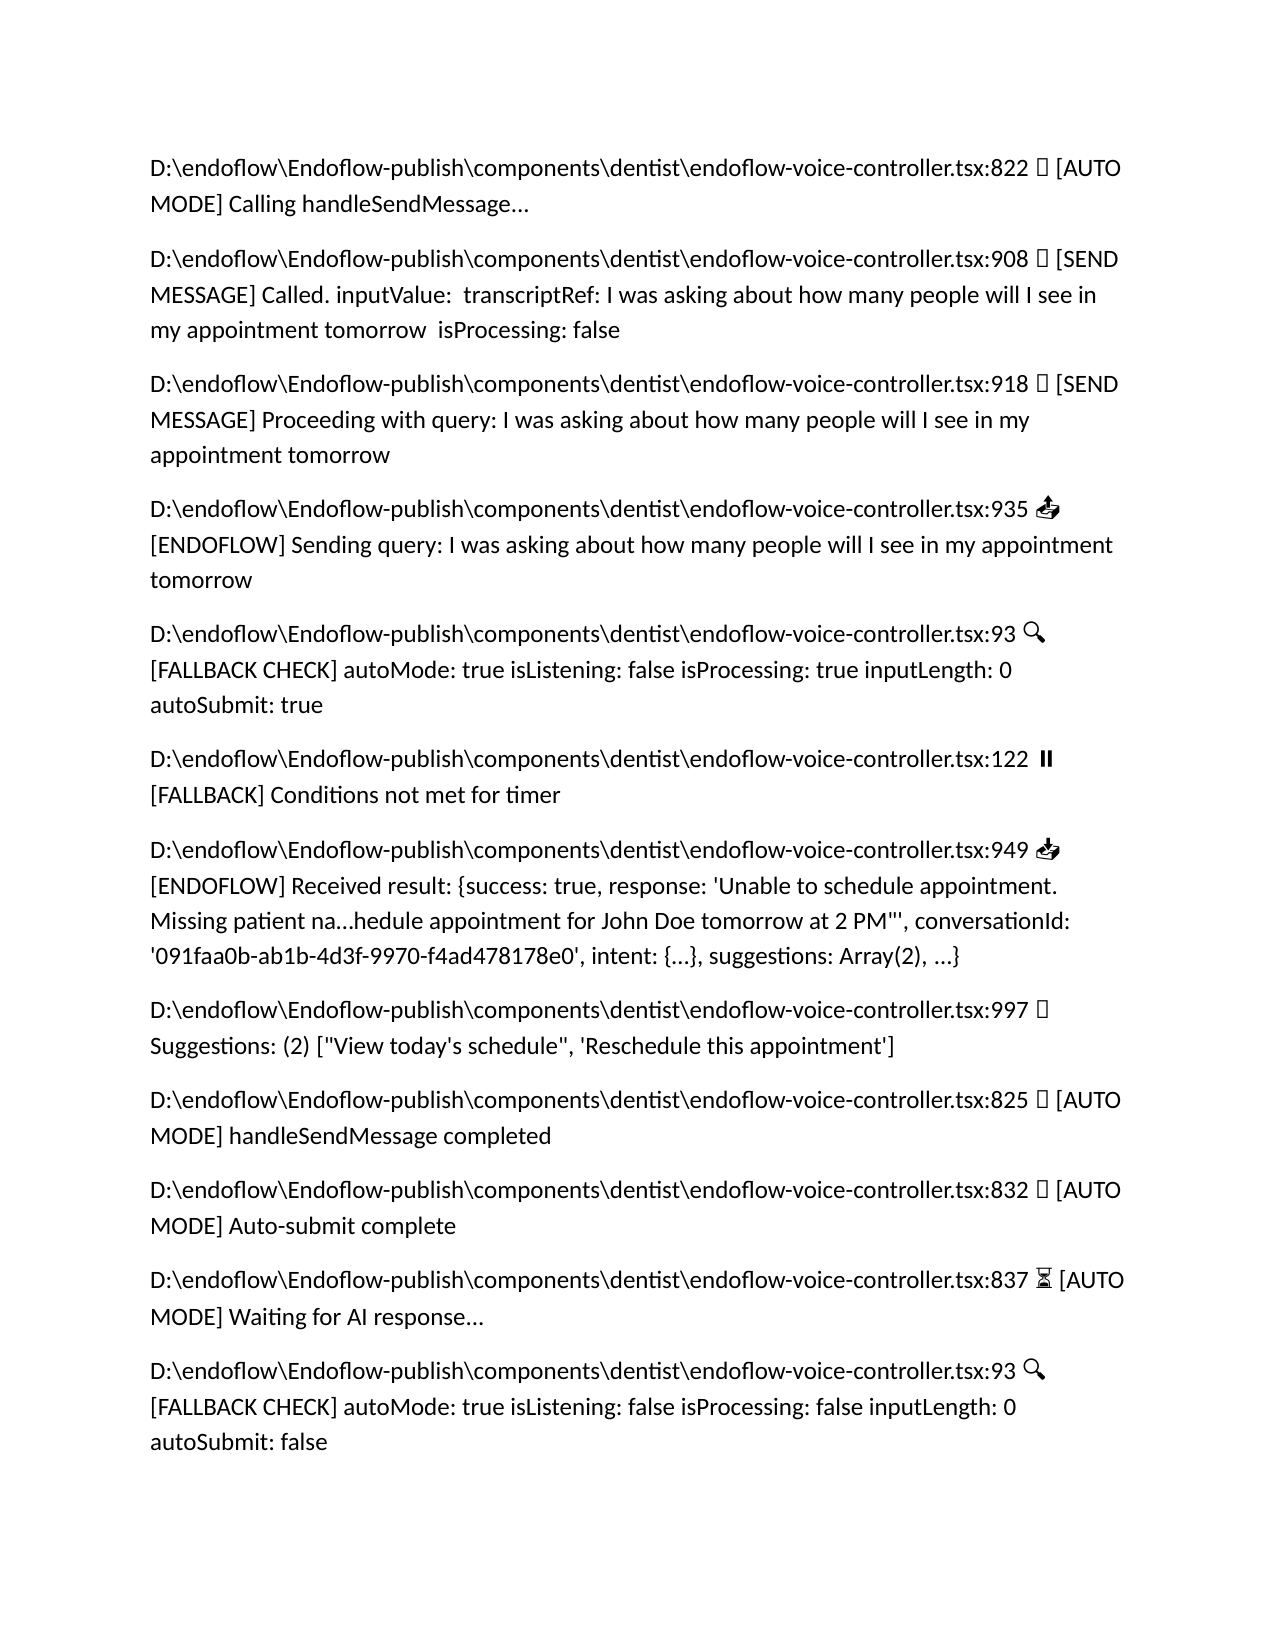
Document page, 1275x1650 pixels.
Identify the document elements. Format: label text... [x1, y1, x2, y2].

text D:\endoflow\Endoflow-publish\components\dentist\endoflow-voice-controller.tsx:832 ✅ [AUTO MODE] Auto-submit complete [150, 1172, 1125, 1241]
text D:\endoflow\Endoflow-publish\components\dentist\endoflow-voice-controller.tsx:822 🚀 [AUTO MODE] Calling handleSendMessage... [150, 150, 1125, 219]
text D:\endoflow\Endoflow-publish\components\dentist\endoflow-voice-controller.tsx:908 📨 [SEND MESSAGE] Called. inputValue: transcriptRef: I was asking about how many people will I see in my appointment tomorrow isProcessing: false [150, 240, 1125, 344]
text D:\endoflow\Endoflow-publish\components\dentist\endoflow-voice-controller.tsx:949 📥 [ENDOFLOW] Received result: {success: true, response: 'Unable to schedule appointment. Missing patient na…hedule appointment for John Doe tomorrow at 2 PM"', conversationId: '091faa0b-ab1b-4d3f-9970-f4ad478178e0', intent: {…}, suggestions: Array(2), …} [150, 831, 1125, 970]
text D:\endoflow\Endoflow-publish\components\dentist\endoflow-voice-controller.tsx:935 📤 [ENDOFLOW] Sending query: I was asking about how many people will I see in my appointment tomorrow [150, 491, 1125, 595]
text D:\endoflow\Endoflow-publish\components\dentist\endoflow-voice-controller.tsx:837 ⏳ [AUTO MODE] Waiting for AI response... [150, 1262, 1125, 1331]
text D:\endoflow\Endoflow-publish\components\dentist\endoflow-voice-controller.tsx:997 💡 Suggestions: (2) ["View today's schedule", 'Reschedule this appointment'] [150, 991, 1125, 1061]
text D:\endoflow\Endoflow-publish\components\dentist\endoflow-voice-controller.tsx:122 ⏸️ [FALLBACK] Conditions not met for timer [150, 741, 1125, 810]
text D:\endoflow\Endoflow-publish\components\dentist\endoflow-voice-controller.tsx:93 🔍 [FALLBACK CHECK] autoMode: true isListening: false isProcessing: true inputLength: 0 autoSubmit: true [150, 616, 1125, 720]
text D:\endoflow\Endoflow-publish\components\dentist\endoflow-voice-controller.tsx:918 ✅ [SEND MESSAGE] Proceeding with query: I was asking about how many people will I see in my appointment tomorrow [150, 365, 1125, 469]
text D:\endoflow\Endoflow-publish\components\dentist\endoflow-voice-controller.tsx:93 🔍 [FALLBACK CHECK] autoMode: true isListening: false isProcessing: false inputLength: 0 autoSubmit: false [150, 1352, 1125, 1456]
text D:\endoflow\Endoflow-publish\components\dentist\endoflow-voice-controller.tsx:825 ✅ [AUTO MODE] handleSendMessage completed [150, 1082, 1125, 1151]
